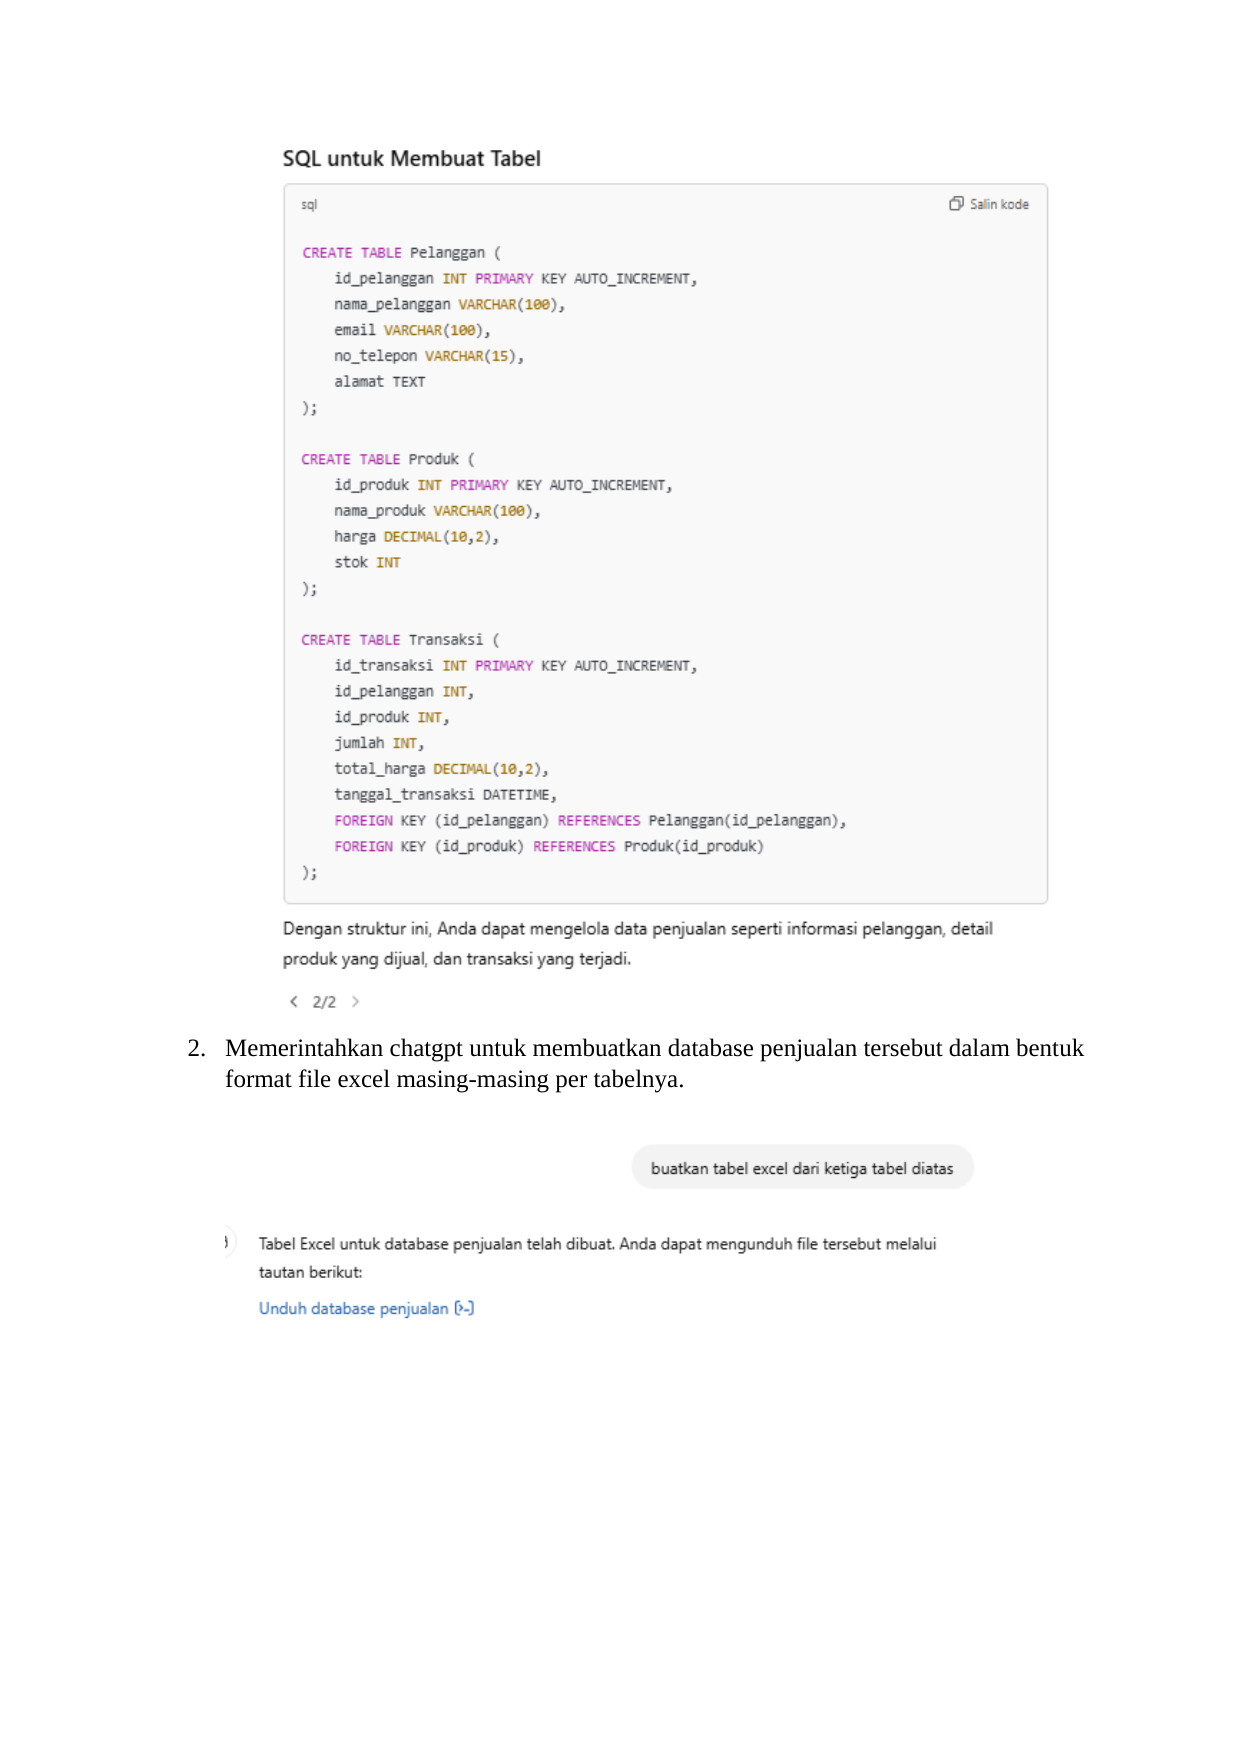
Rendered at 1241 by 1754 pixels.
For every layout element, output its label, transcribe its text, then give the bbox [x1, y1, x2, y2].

picture [225, 1112, 1076, 1325]
list Memerintahkan chatgpt untuk membuatkan database penjualan tersebut dalam bentuk format file excel masing-masing per tabelnya. [187, 1033, 1090, 1093]
picture [225, 150, 1166, 1015]
